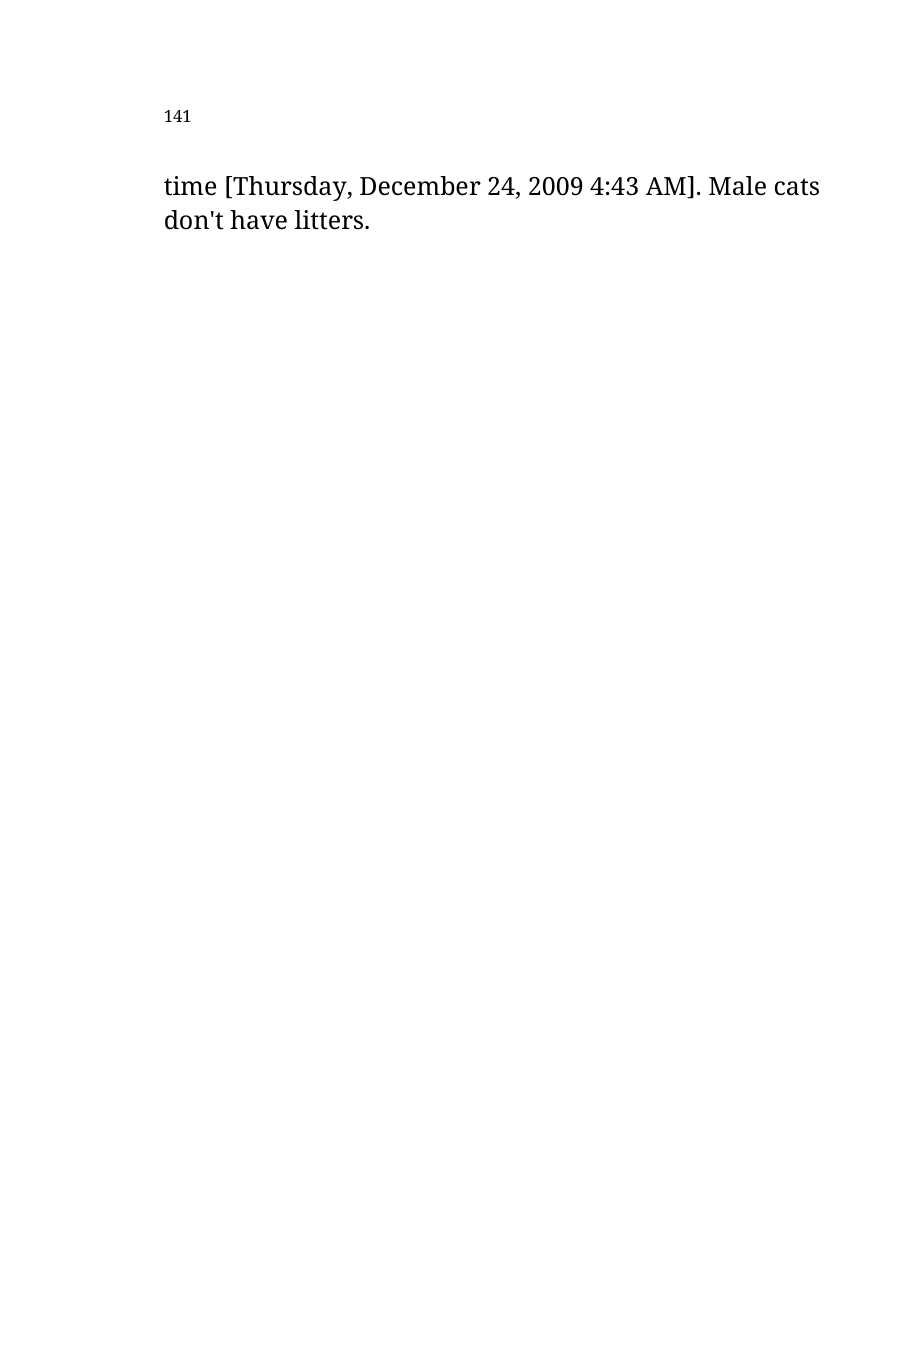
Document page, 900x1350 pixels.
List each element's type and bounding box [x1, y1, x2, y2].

text [163, 169, 823, 237]
